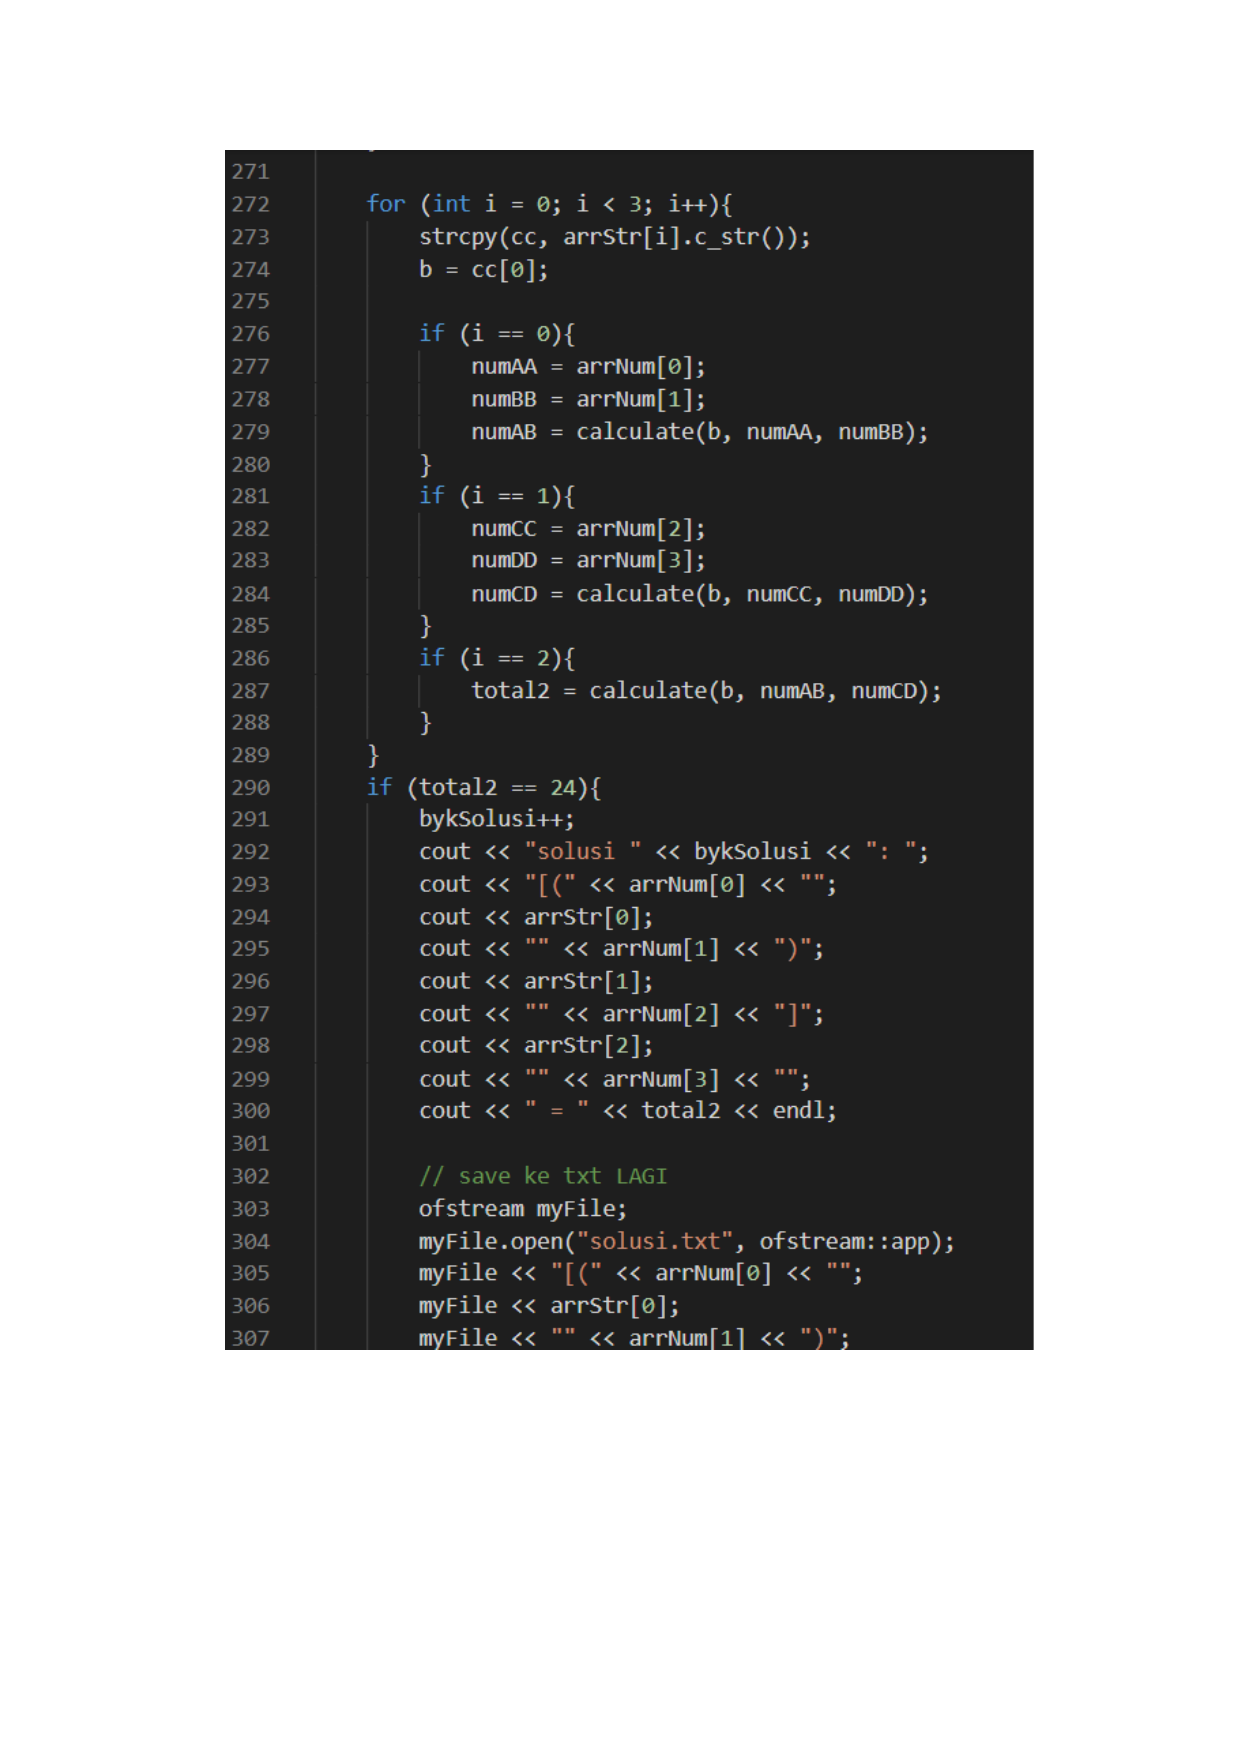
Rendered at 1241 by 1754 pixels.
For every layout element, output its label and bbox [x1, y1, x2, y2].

picture [225, 150, 1034, 1350]
